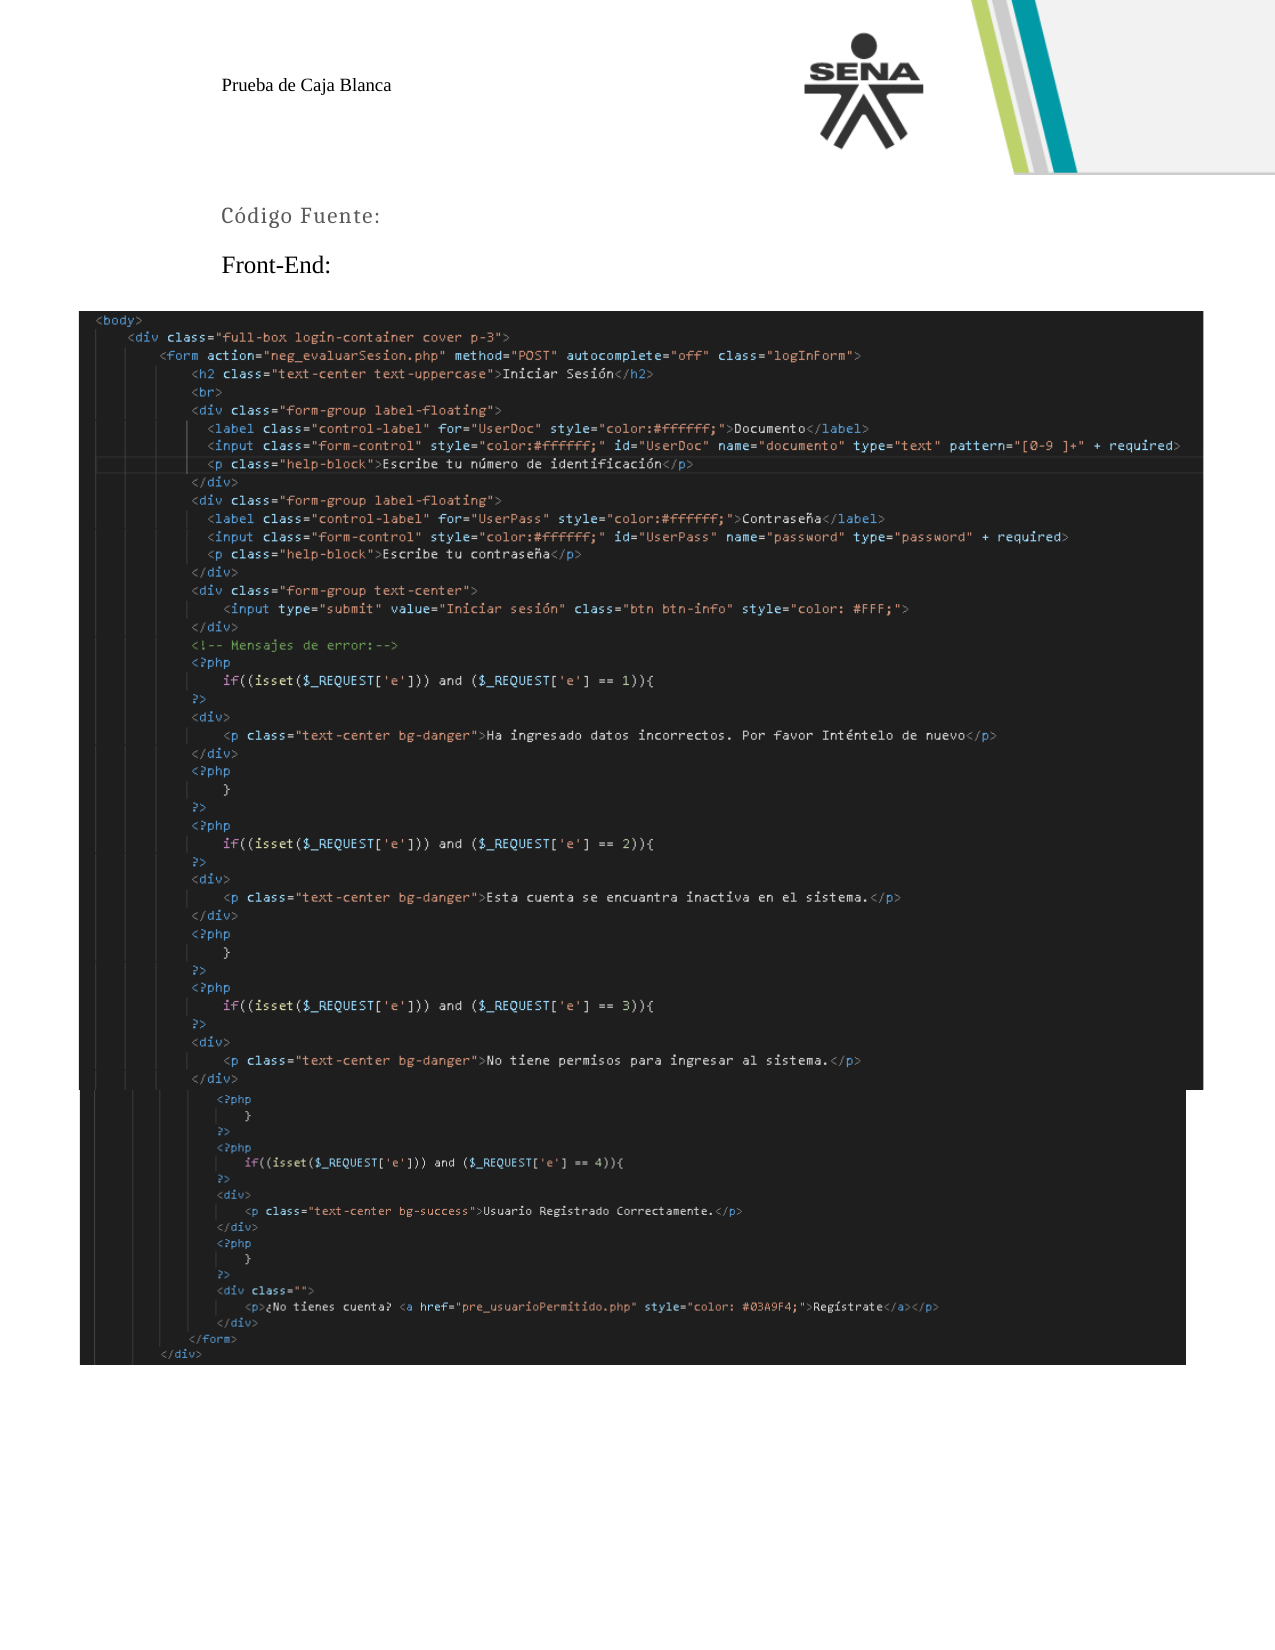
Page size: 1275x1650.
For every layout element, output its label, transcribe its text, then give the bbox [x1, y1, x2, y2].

picture [78, 311, 1204, 1365]
picture [768, 0, 1275, 175]
subtitle Código Fuente: [221, 203, 1092, 229]
text Front-End: [221, 250, 1092, 279]
